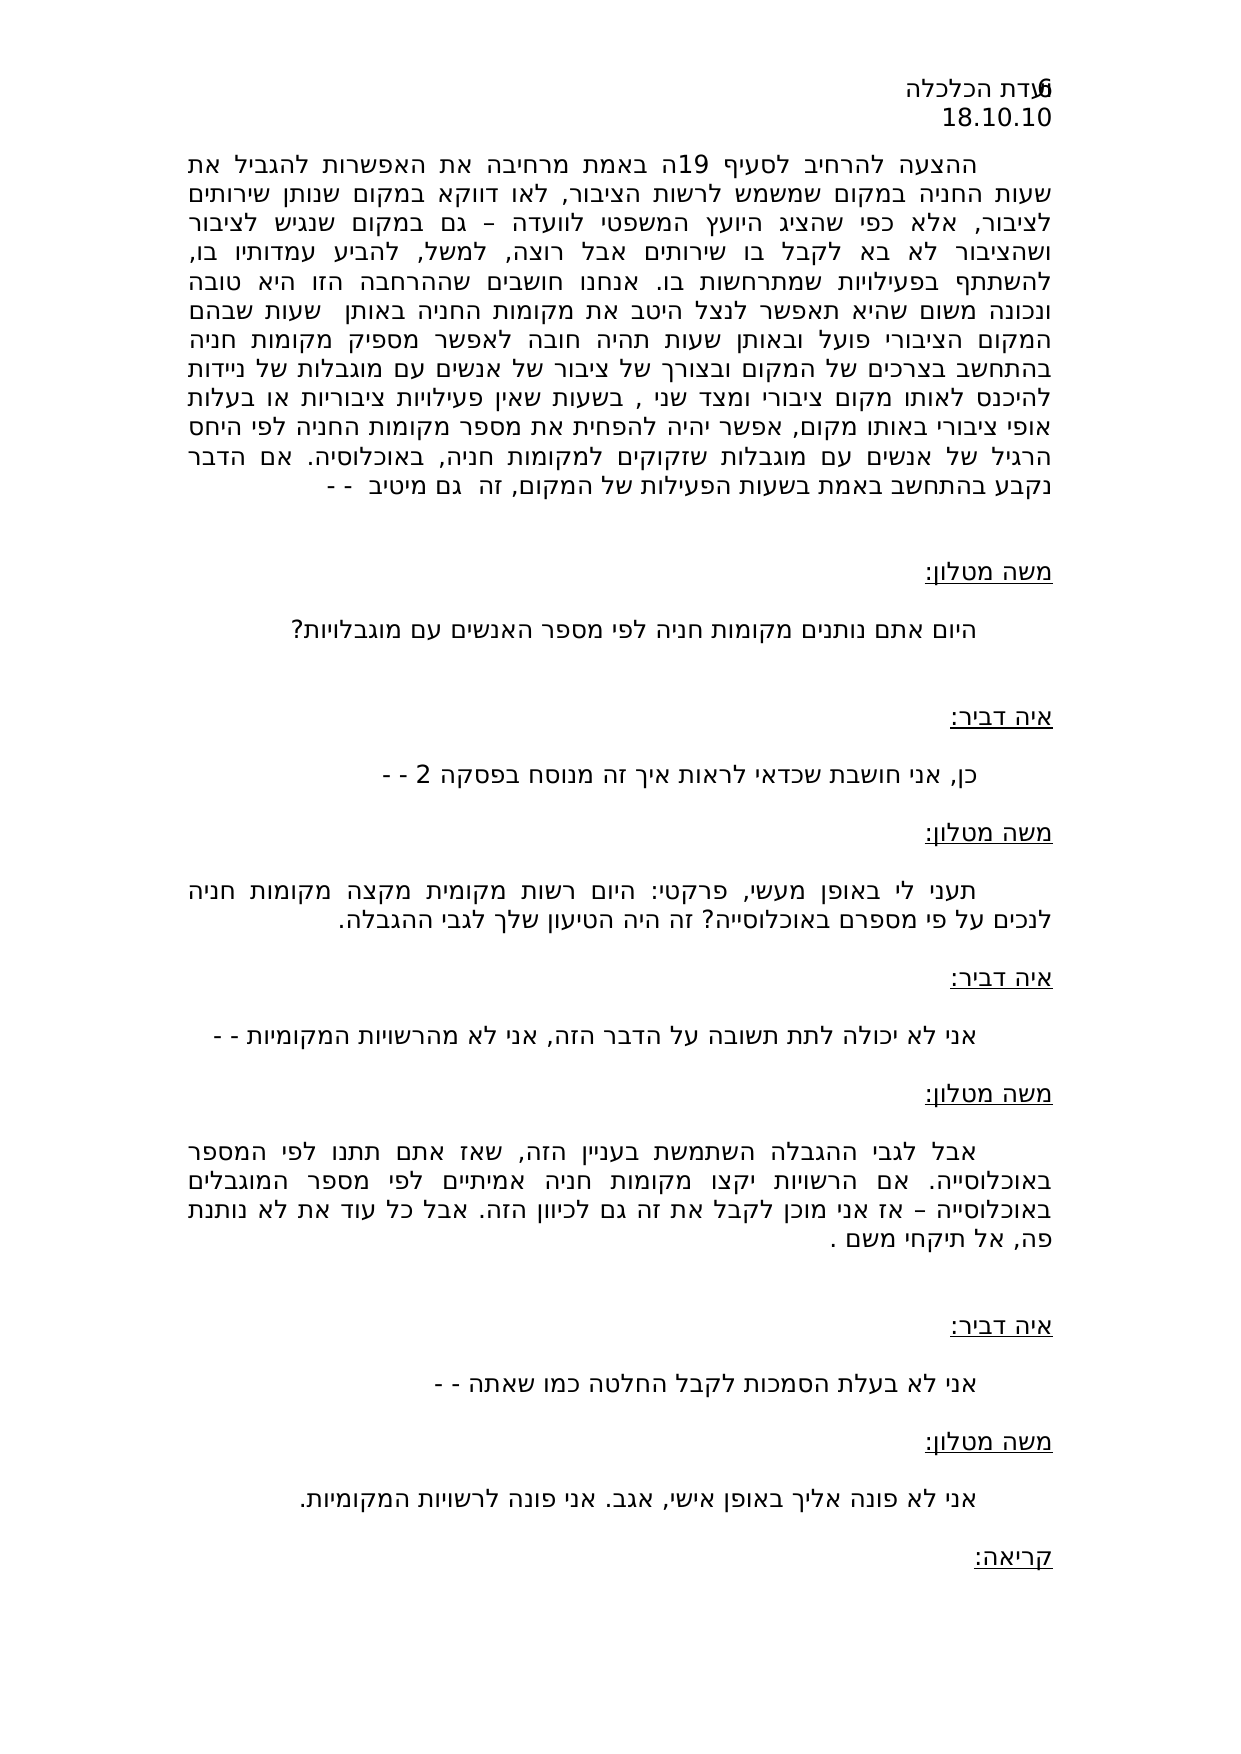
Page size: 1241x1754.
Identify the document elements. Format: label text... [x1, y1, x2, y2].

text אני לא בעלת הסמכות לקבל החלטה כמו שאתה - - [187, 1369, 1053, 1398]
text תעני לי באופן מעשי, פרקטי: היום רשות מקומית מקצה מקומות חניה לנכים על פי מספרם באוכלוסייה? זה היה הטיעון שלך לגבי ההגבלה. [187, 876, 1053, 934]
text אני לא יכולה לתת תשובה על הדבר הזה, אני לא מהרשויות המקומיות - - [187, 1021, 1053, 1050]
text כן, אני חושבת שכדאי לראות איך זה מנוסח בפסקה 2 - - [187, 760, 1053, 789]
text משה מטלון: [187, 1079, 1053, 1108]
text איה דביר: [187, 702, 1053, 731]
text ההצעה להרחיב לסעיף 19ה באמת מרחיבה את האפשרות להגביל את שעות החניה במקום שמשמש לרשות הציבור, לאו דווקא במקום שנותן שירותים לציבור, אלא כפי שהציג היועץ המשפטי לוועדה – גם במקום שנגיש לציבור ושהציבור לא בא לקבל בו שירותים אבל רוצה, למשל, להביע עמדותיו בו, להשתתף בפעילויות שמתרחשות בו. אנחנו חושבים שההרחבה הזו היא טובה ונכונה משום שהיא תאפשר לנצל היטב את מקומות החניה באותן שעות שבהם המקום הציבורי פועל ובאותן שעות תהיה חובה לאפשר מספיק מקומות חניה בהתחשב בצרכים של המקום ובצורך של ציבור של אנשים עם מוגבלות של ניידות להיכנס לאותו מקום ציבורי ומצד שני , בשעות שאין פעילויות ציבוריות או בעלות אופי ציבורי באותו מקום, אפשר יהיה להפחית את מספר מקומות החניה לפי היחס הרגיל של אנשים עם מוגבלות שזקוקים למקומות חניה, באוכלוסיה. אם הדבר נקבע בהתחשב באמת בשעות הפעילות של המקום, זה גם מיטיב - - [187, 150, 1053, 500]
text איה דביר: [187, 1311, 1053, 1340]
text משה מטלון: [187, 818, 1053, 847]
text אני לא פונה אליך באופן אישי, אגב. אני פונה לרשויות המקומיות. [187, 1484, 1053, 1514]
text קריאה: [187, 1542, 1053, 1572]
text אבל לגבי ההגבלה השתמשת בעניין הזה, שאז אתם תתנו לפי המספר באוכלוסייה. אם הרשויות יקצו מקומות חניה אמיתיים לפי מספר המוגבלים באוכלוסייה – אז אני מוכן לקבל את זה גם לכיוון הזה. אבל כל עוד את לא נותנת פה, אל תיקחי משם . [187, 1137, 1053, 1253]
text איה דביר: [187, 963, 1053, 992]
text משה מטלון: [187, 1427, 1053, 1456]
text משה מטלון: [187, 557, 1053, 587]
text היום אתם נותנים מקומות חניה לפי מספר האנשים עם מוגבלויות? [187, 615, 1053, 644]
